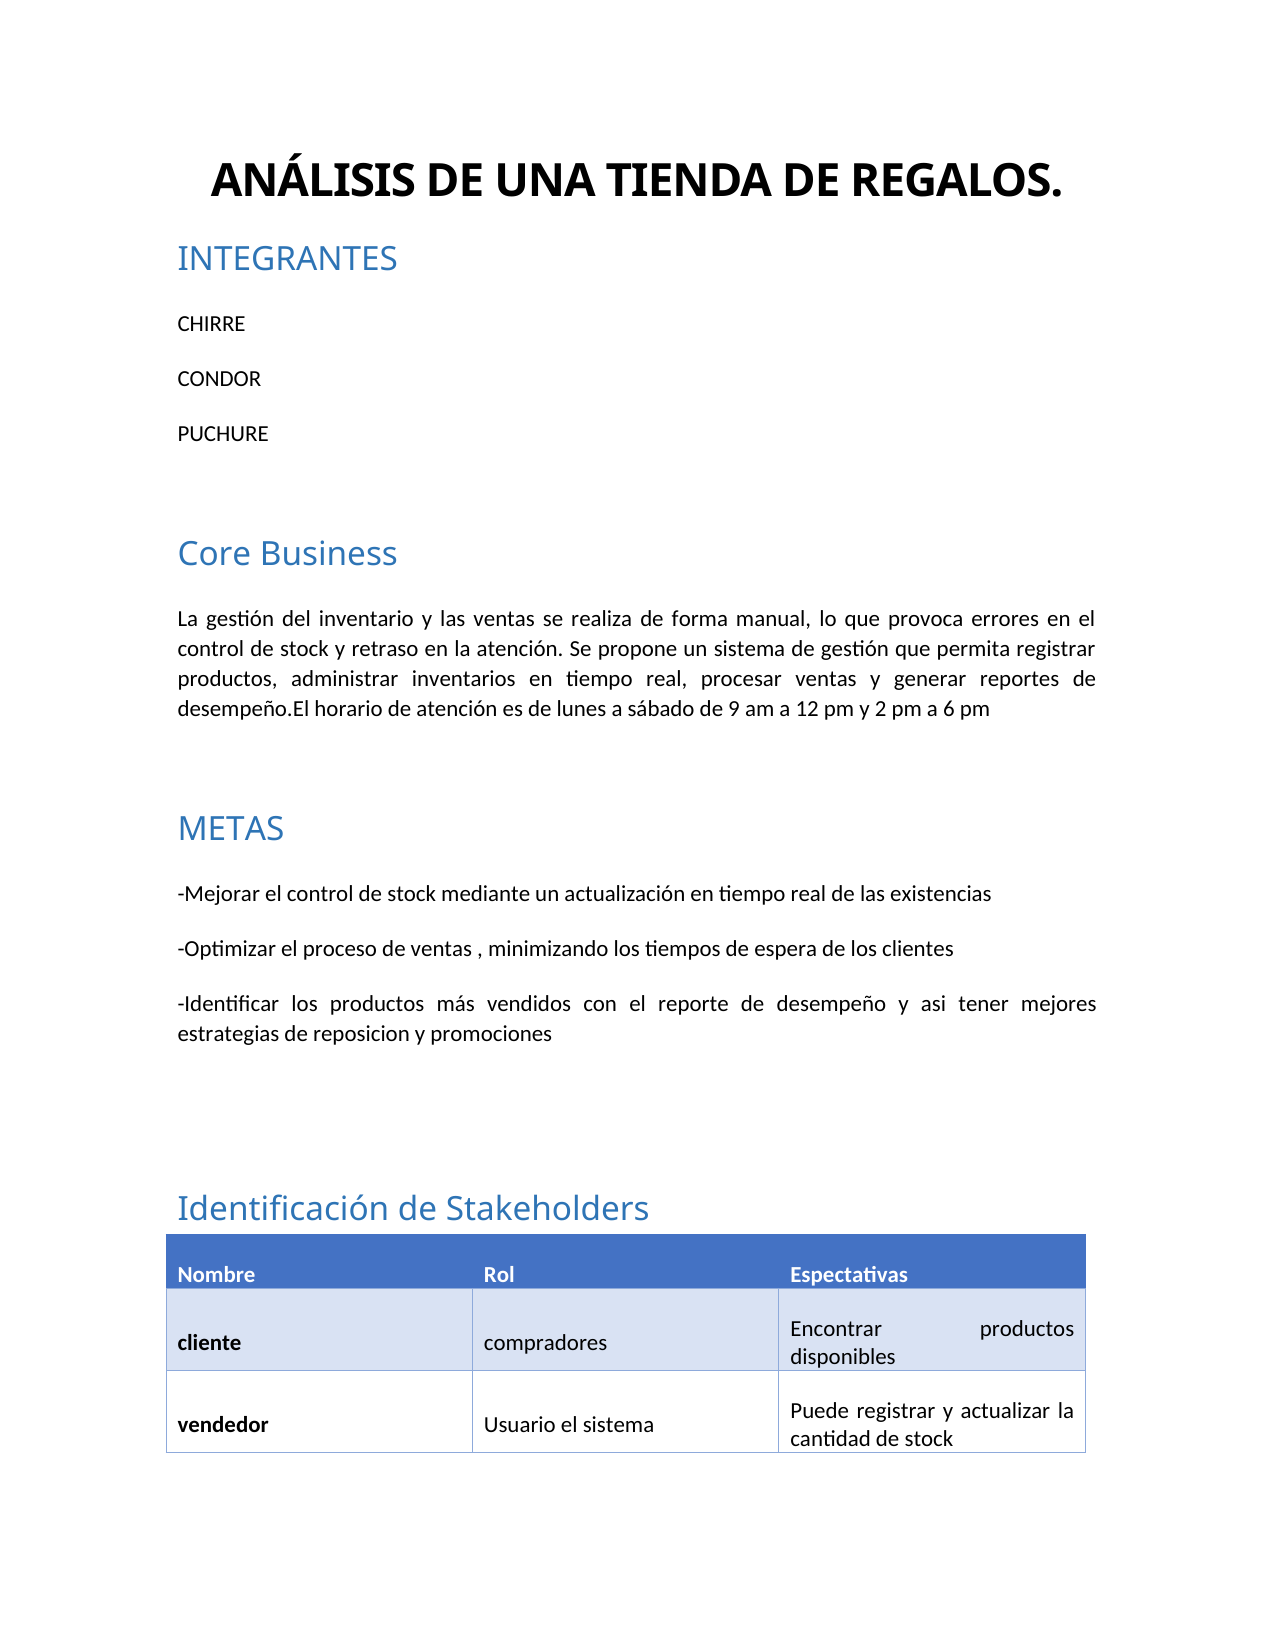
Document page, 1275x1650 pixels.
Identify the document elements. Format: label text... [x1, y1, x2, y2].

text PUCHURE [177, 419, 1098, 447]
text La gestión del inventario y las ventas se realiza de forma manual, lo que provoca errores en el control de stock y retraso en la atención. Se propone un sistema de gestión que permita registrar productos, administrar inventarios en tiempo real, procesar ventas y generar reportes de desempeño.El horario de atención es de lunes a sábado de 9 am a 12 pm y 2 pm a 6 pm [177, 604, 1098, 722]
subtitle Identificación de Stakeholders [177, 1185, 1098, 1230]
table_cell Puede registrar y actualizar la cantidad de stock [779, 1371, 1085, 1452]
table_header Rol [473, 1235, 778, 1288]
table_cell cliente [167, 1289, 472, 1370]
subtitle INTEGRANTES [177, 235, 1098, 280]
table_cell vendedor [167, 1371, 472, 1452]
text CHIRRE [177, 309, 1098, 337]
text -Identificar los productos más vendidos con el reporte de desempeño y asi tener mejores estrategias de reposicion y promociones [177, 989, 1098, 1047]
title ANÁLISIS DE UNA TIENDA DE REGALOS. [177, 148, 1098, 210]
table_cell compradores [473, 1289, 778, 1370]
table_header Nombre [167, 1235, 472, 1288]
subtitle METAS [177, 805, 1098, 850]
table_cell Encontrar productos disponibles [779, 1289, 1085, 1370]
text -Mejorar el control de stock mediante un actualización en tiempo real de las existencias [177, 879, 1098, 907]
text CONDOR [177, 364, 1098, 392]
table_cell Usuario el sistema [473, 1371, 778, 1452]
table_header Espectativas [779, 1235, 1085, 1288]
subtitle Core Business [177, 530, 1098, 575]
text -Optimizar el proceso de ventas , minimizando los tiempos de espera de los clientes [177, 934, 1098, 962]
